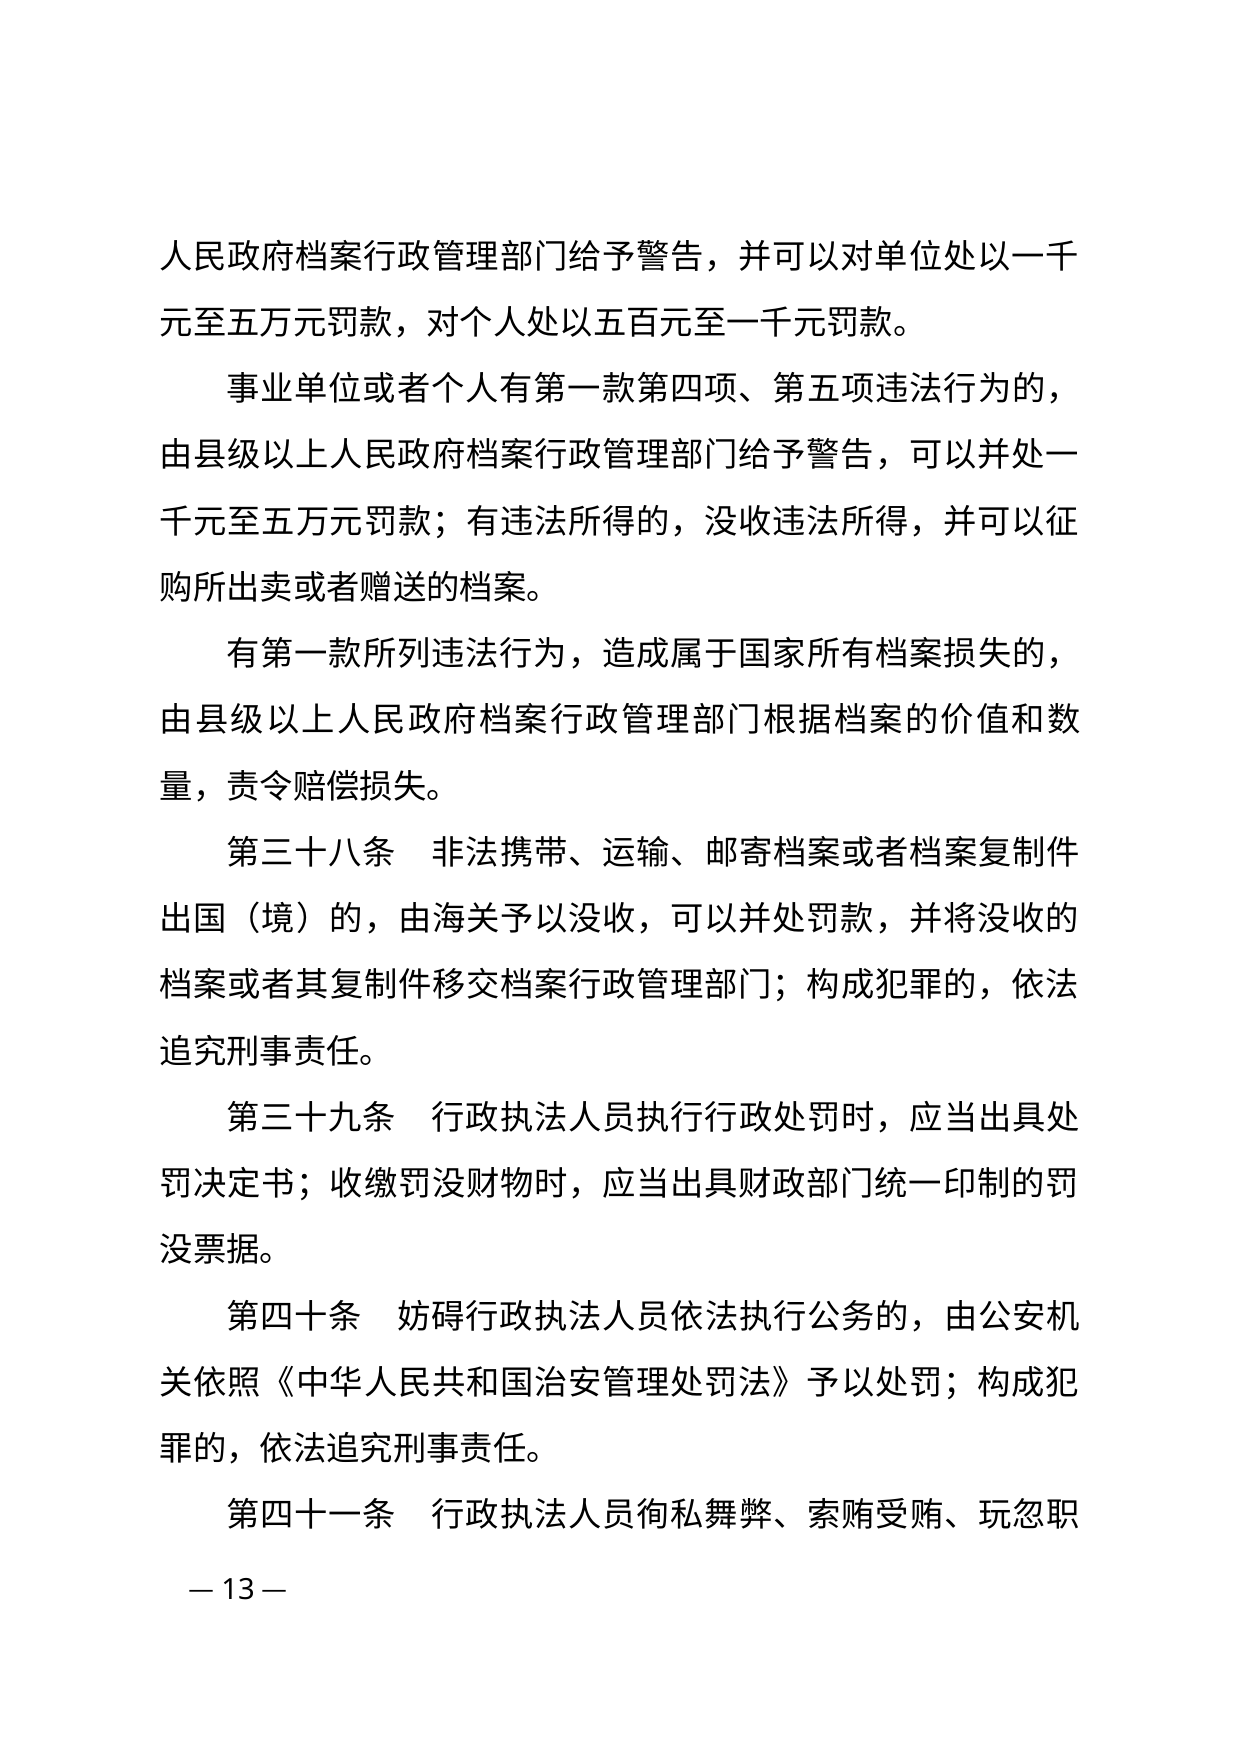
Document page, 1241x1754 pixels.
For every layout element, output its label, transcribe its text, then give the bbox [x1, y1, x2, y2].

text 第三十八条 非法携带、运输、邮寄档案或者档案复制件出国（境）的，由海关予以没收，可以并处罚款，并将没收的档案或者其复制件移交档案行政管理部门；构成犯罪的，依法追究刑事责任。 [159, 817, 1081, 1082]
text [159, 220, 1081, 353]
text 第四十条 妨碍行政执法人员依法执行公务的，由公安机关依照《中华人民共和国治安管理处罚法》予以处罚；构成犯罪的，依法追究刑事责任。 [159, 1280, 1081, 1479]
text 事业单位或者个人有第一款第四项、第五项违法行为的，由县级以上人民政府档案行政管理部门给予警告，可以并处一千元至五万元罚款；有违法所得的，没收违法所得，并可以征购所出卖或者赠送的档案。 [159, 353, 1081, 618]
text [159, 1479, 1081, 1545]
text 第三十九条 行政执法人员执行行政处罚时，应当出具处罚决定书；收缴罚没财物时，应当出具财政部门统一印制的罚没票据。 [159, 1082, 1081, 1280]
text 有第一款所列违法行为，造成属于国家所有档案损失的，由县级以上人民政府档案行政管理部门根据档案的价值和数量，责令赔偿损失。 [159, 618, 1081, 817]
